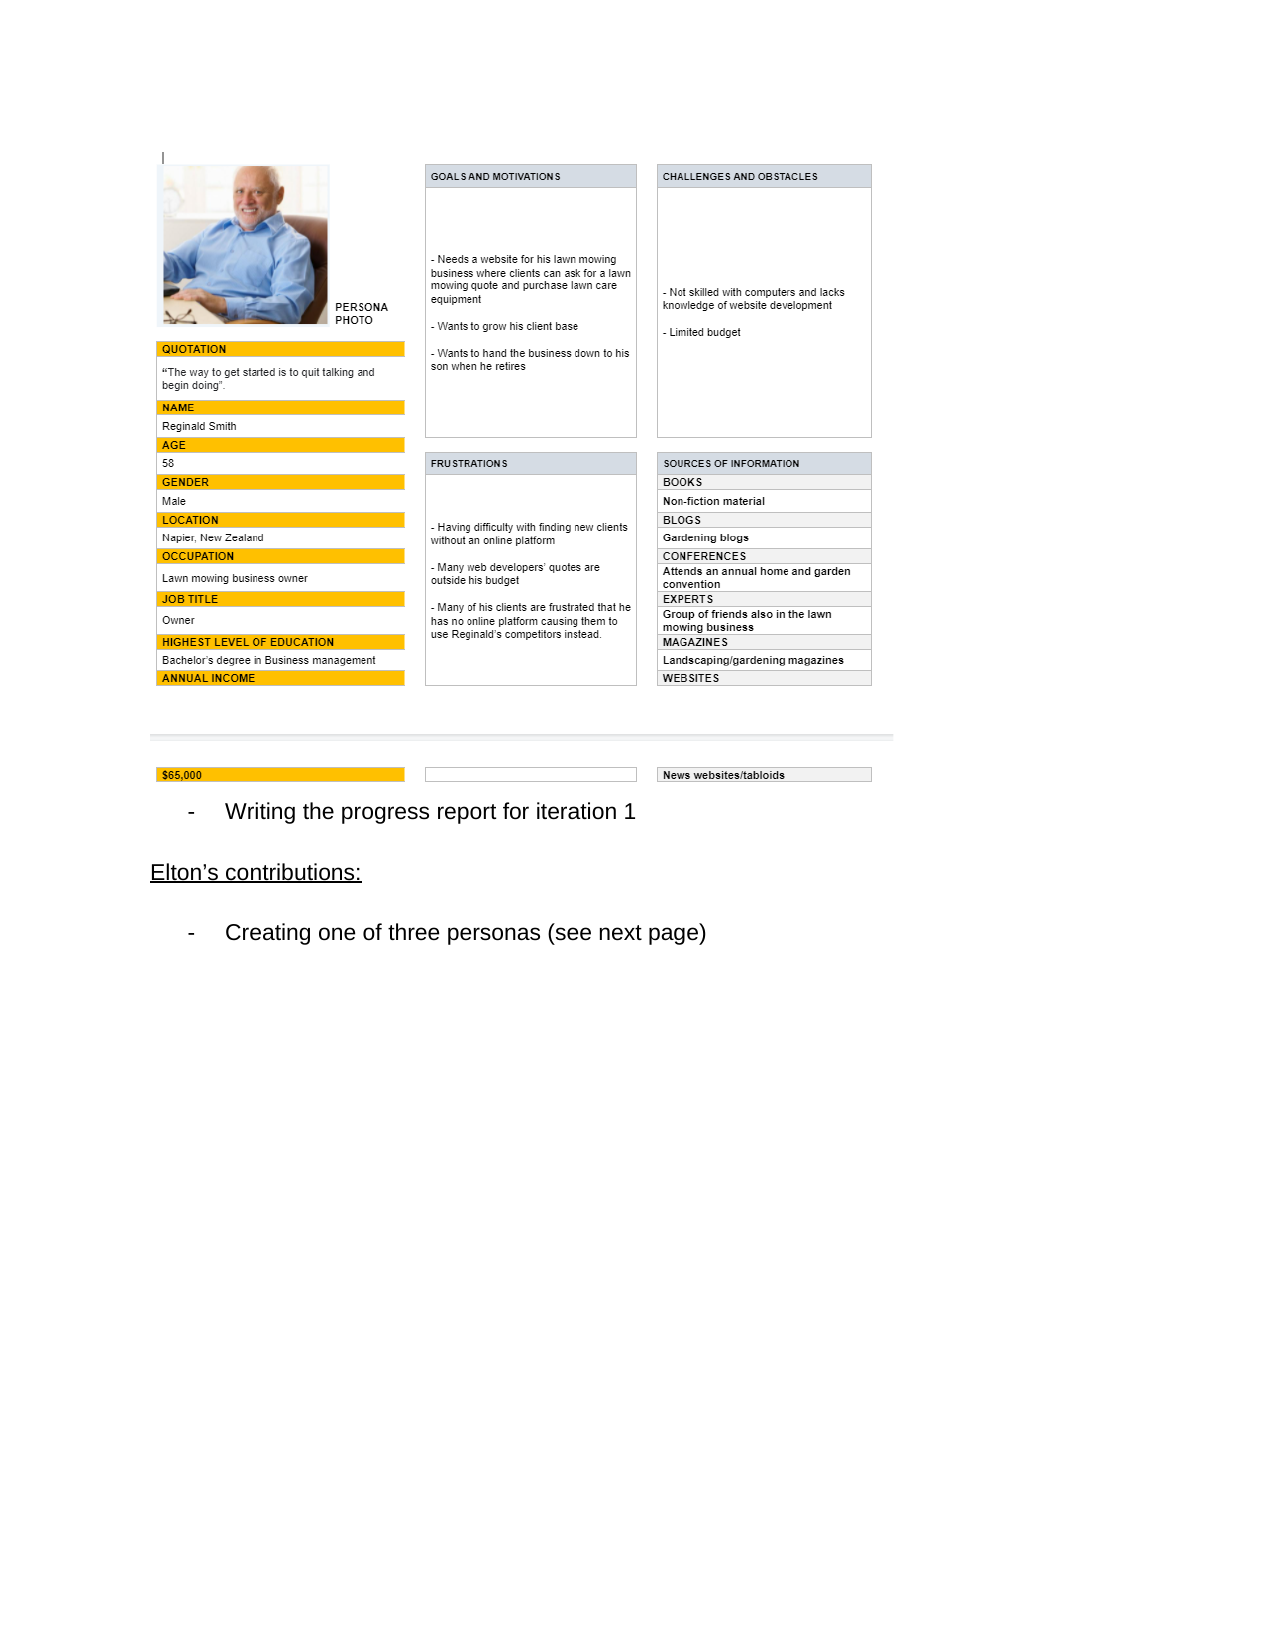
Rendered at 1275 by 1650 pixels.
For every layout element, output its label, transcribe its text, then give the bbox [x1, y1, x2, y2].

list Writing the progress report for iteration 1 [187, 798, 1125, 825]
text Elton’s contributions: [150, 859, 1125, 885]
picture [150, 150, 894, 795]
list Creating one of three personas (see next page) [187, 919, 1125, 946]
